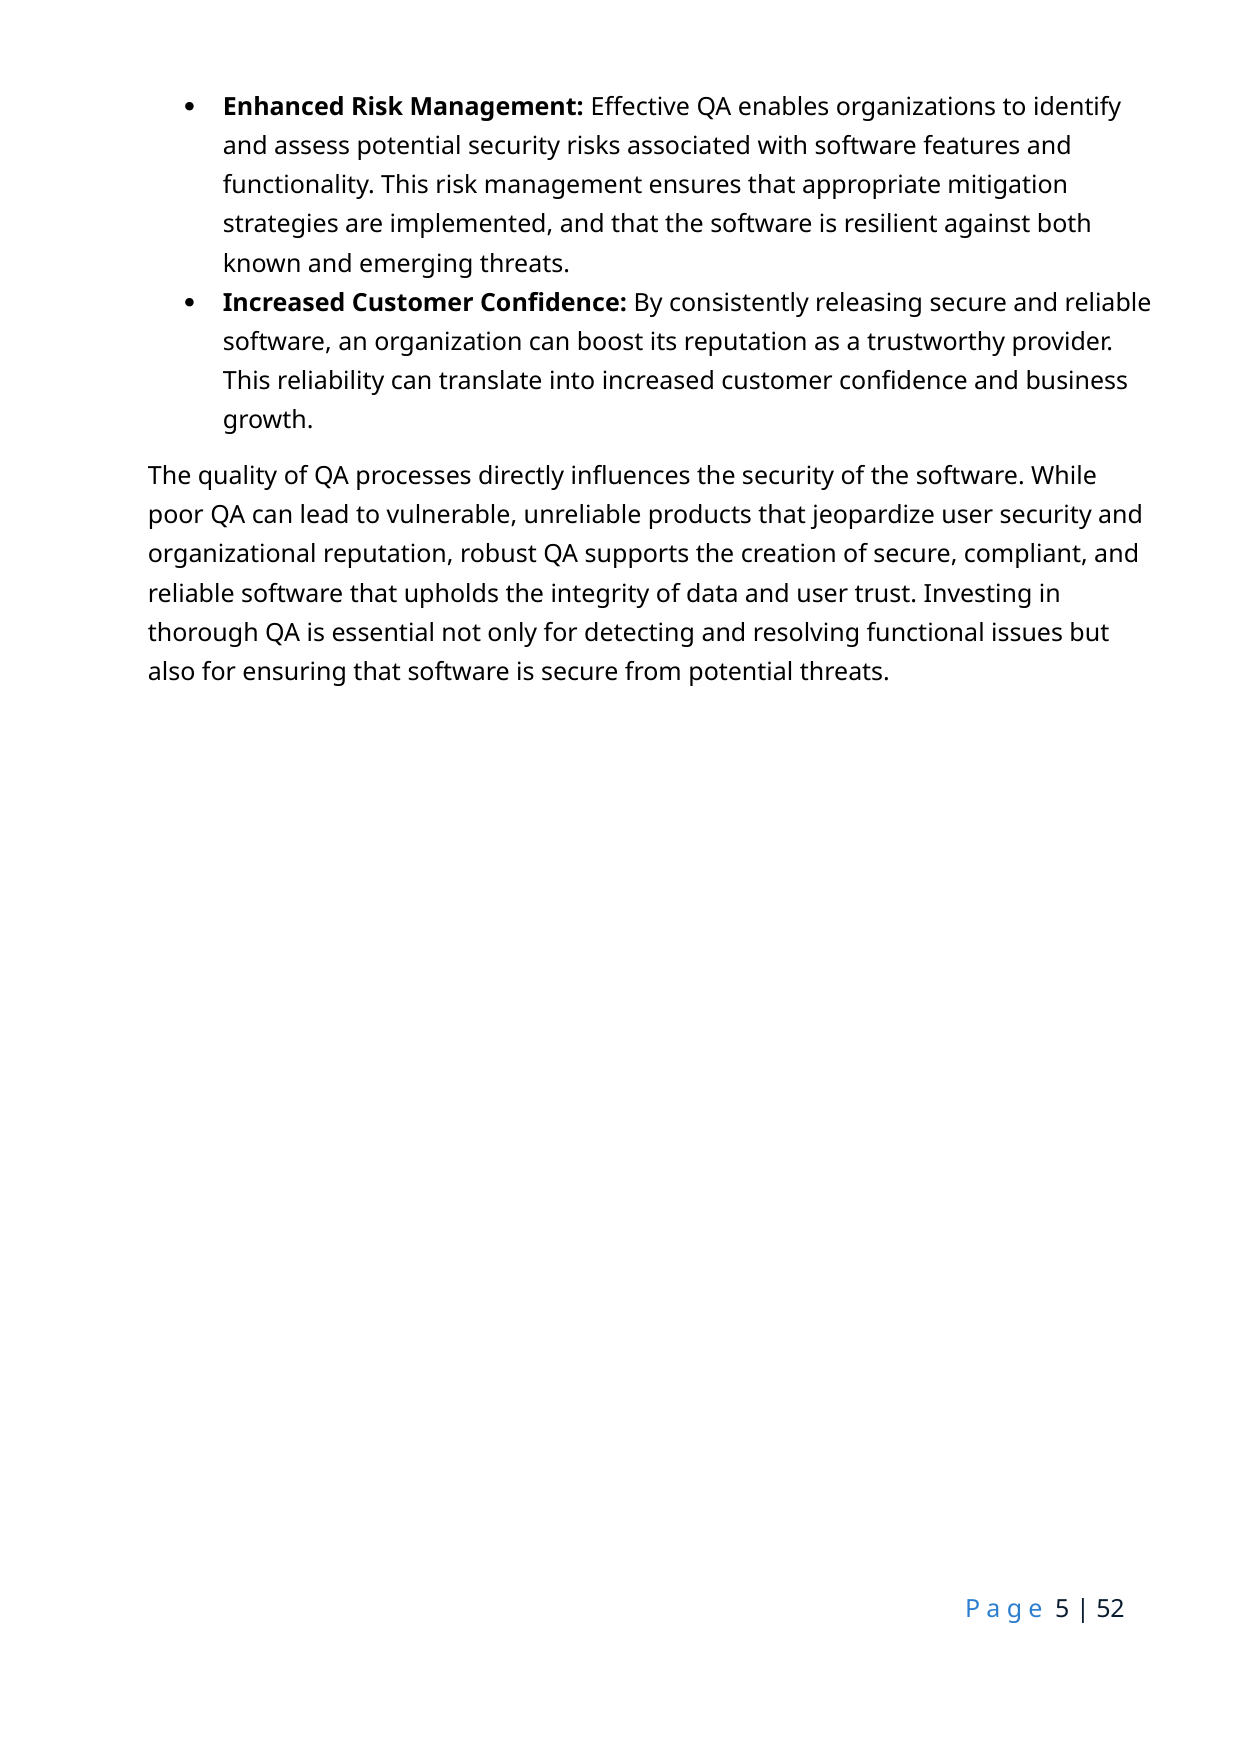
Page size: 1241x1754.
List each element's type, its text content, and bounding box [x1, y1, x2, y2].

text The quality of QA processes directly influences the security of the software. While poor QA can lead to vulnerable, unreliable products that jeopardize user security and organizational reputation, robust QA supports the creation of secure, compliant, and reliable software that upholds the integrity of data and user trust. Investing in thorough QA is essential not only for detecting and resolving functional issues but also for ensuring that software is secure from potential threats. [148, 458, 1152, 688]
list Increased Customer Confidence: By consistently releasing secure and reliable software, an organization can boost its reputation as a trustworthy provider. This reliability can translate into increased customer confidence and business growth. [185, 284, 1152, 436]
list Enhanced Risk Management: Effective QA enables organizations to identify and assess potential security risks associated with software features and functionality. This risk management ensures that appropriate mitigation strategies are implemented, and that the software is resilient against both known and emerging threats. [185, 88, 1152, 279]
